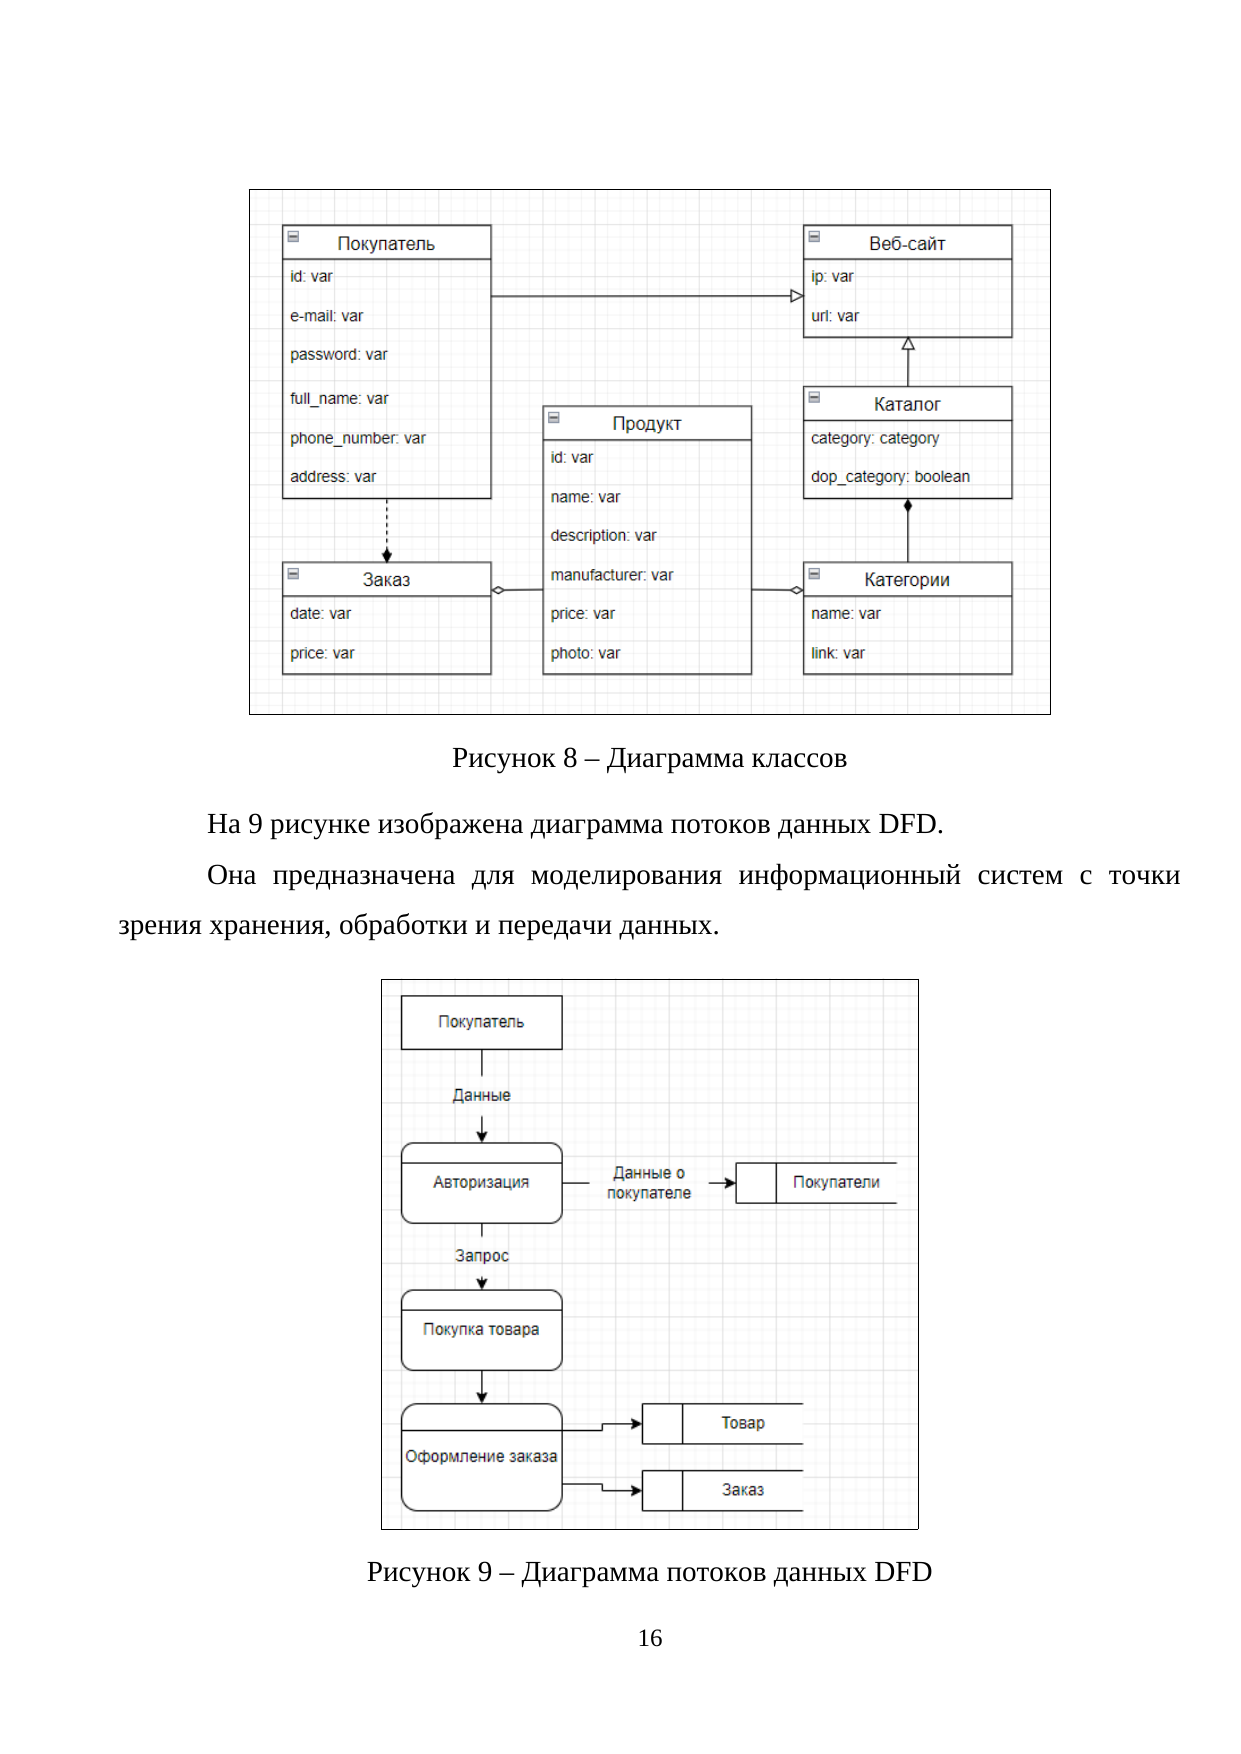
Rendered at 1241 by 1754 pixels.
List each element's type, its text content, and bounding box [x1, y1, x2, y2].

picture [382, 980, 918, 1529]
text Рисунок 8 – Диаграмма классов [118, 740, 1181, 773]
text На 9 рисунке изображена диаграмма потоков данных DFD. [118, 807, 1181, 840]
text Рисунок 9 – Диаграмма потоков данных DFD [118, 1554, 1181, 1588]
picture [250, 190, 1050, 714]
text Она предназначена для моделирования информационный систем с точки зрения хранения, обработки и передачи данных. [118, 857, 1181, 941]
